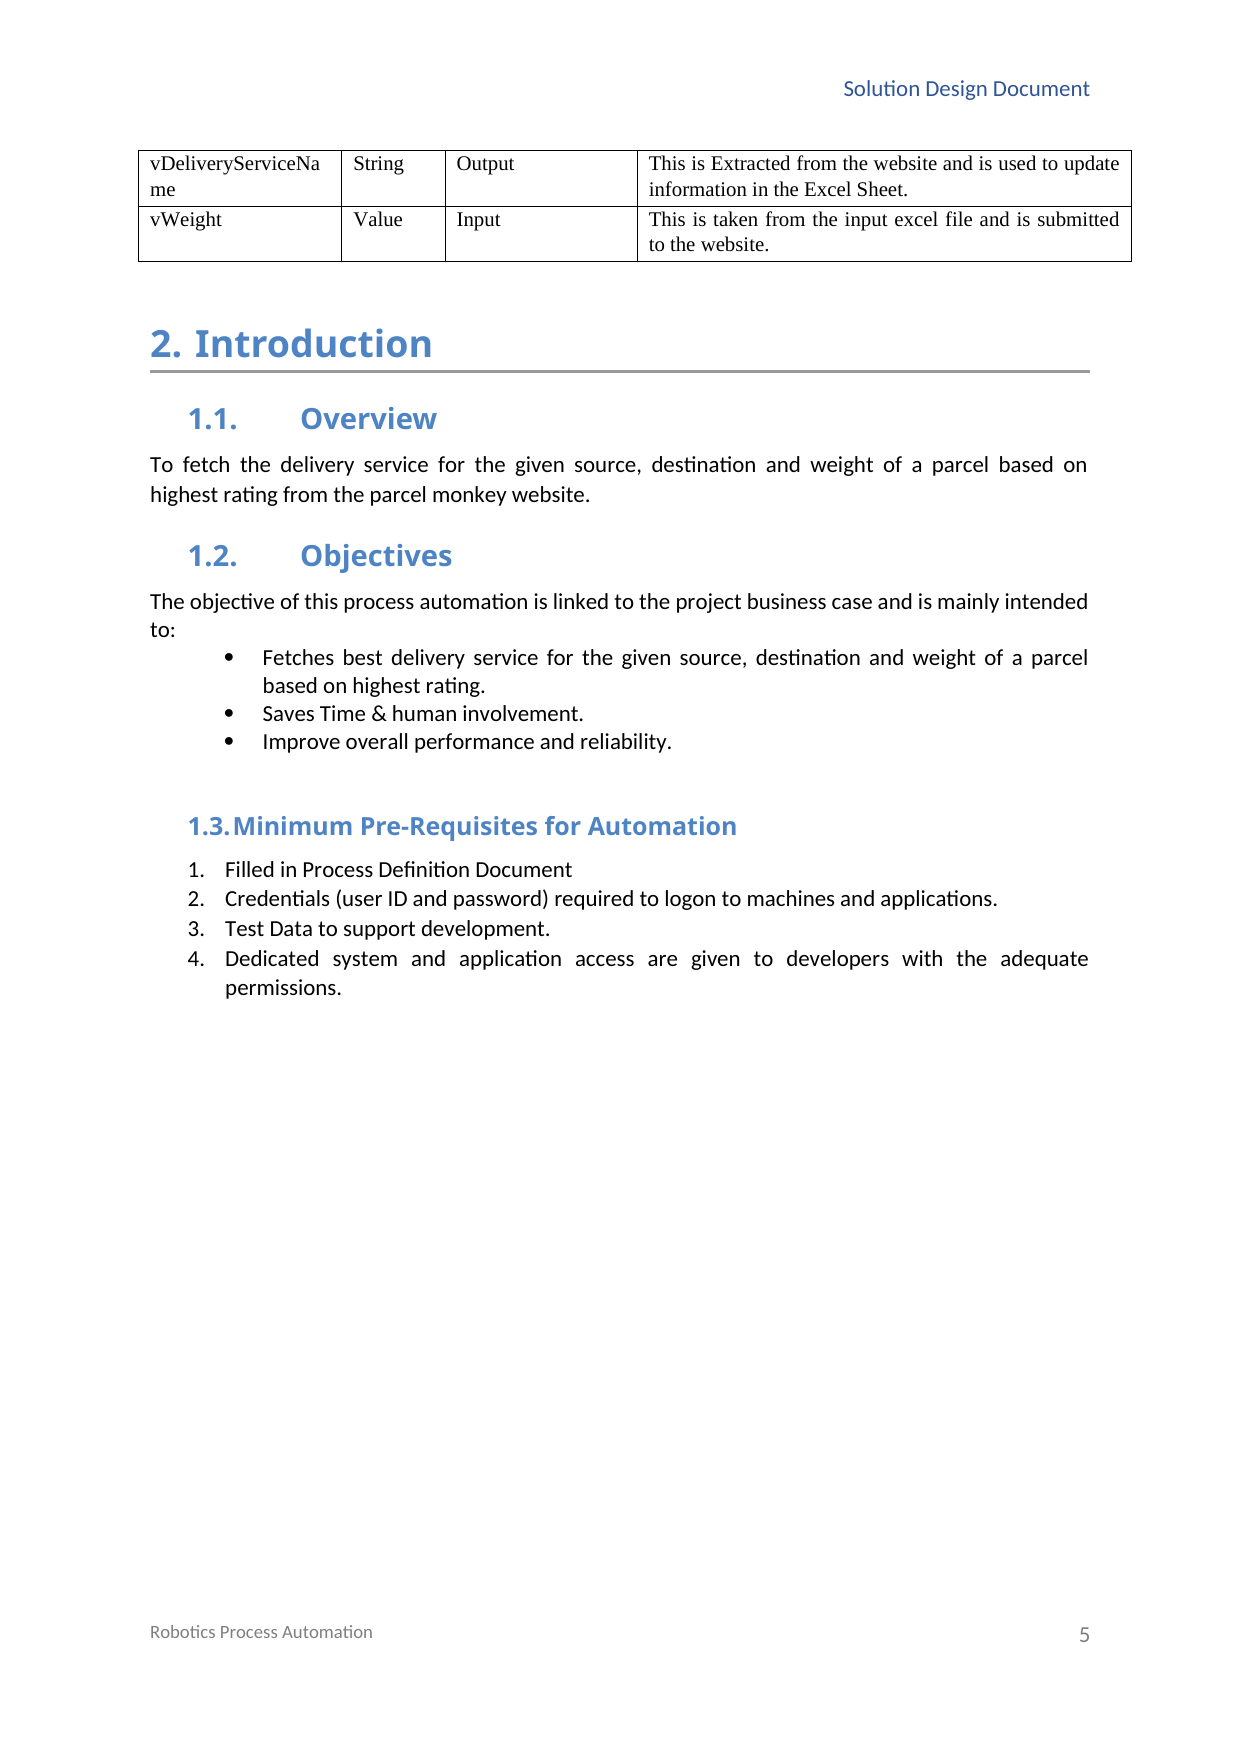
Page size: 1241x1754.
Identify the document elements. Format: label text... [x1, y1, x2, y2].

table_cell This is taken from the input excel file and is submitted to the website. [638, 207, 1131, 261]
table_cell vDeliveryServiceName [139, 151, 341, 206]
table_cell Value [342, 207, 445, 261]
subtitle Objectives [187, 535, 1090, 574]
subtitle Minimum Pre-Requisites for Automation [187, 808, 1090, 842]
table_cell Input [446, 207, 637, 261]
list Filled in Process Definition Document [187, 855, 1090, 883]
list Saves Time & human involvement. [225, 699, 1090, 727]
list Improve overall performance and reliability. [225, 727, 1090, 755]
list Fetches best delivery service for the given source, destination and weight of a parcel based on highest rating. [225, 643, 1090, 699]
list Credentials (user ID and password) required to logon to machines and applications. [187, 884, 1090, 912]
table_cell Output [446, 151, 637, 206]
list Dedicated system and application access are given to developers with the adequate permissions. [187, 944, 1090, 1001]
table_cell This is Extracted from the website and is used to update information in the Excel Sheet. [638, 151, 1131, 206]
subtitle Introduction [150, 317, 1090, 370]
table_cell vWeight [139, 207, 341, 261]
subtitle Overview [187, 398, 1090, 438]
text The objective of this process automation is linked to the project business case and is mainly intended to: [150, 587, 1090, 643]
table_cell String [342, 151, 445, 206]
list To fetch the delivery service for the given source, destination and weight of a parcel based on highest rating from the parcel monkey website. [150, 450, 1090, 508]
list Test Data to support development. [187, 914, 1090, 942]
